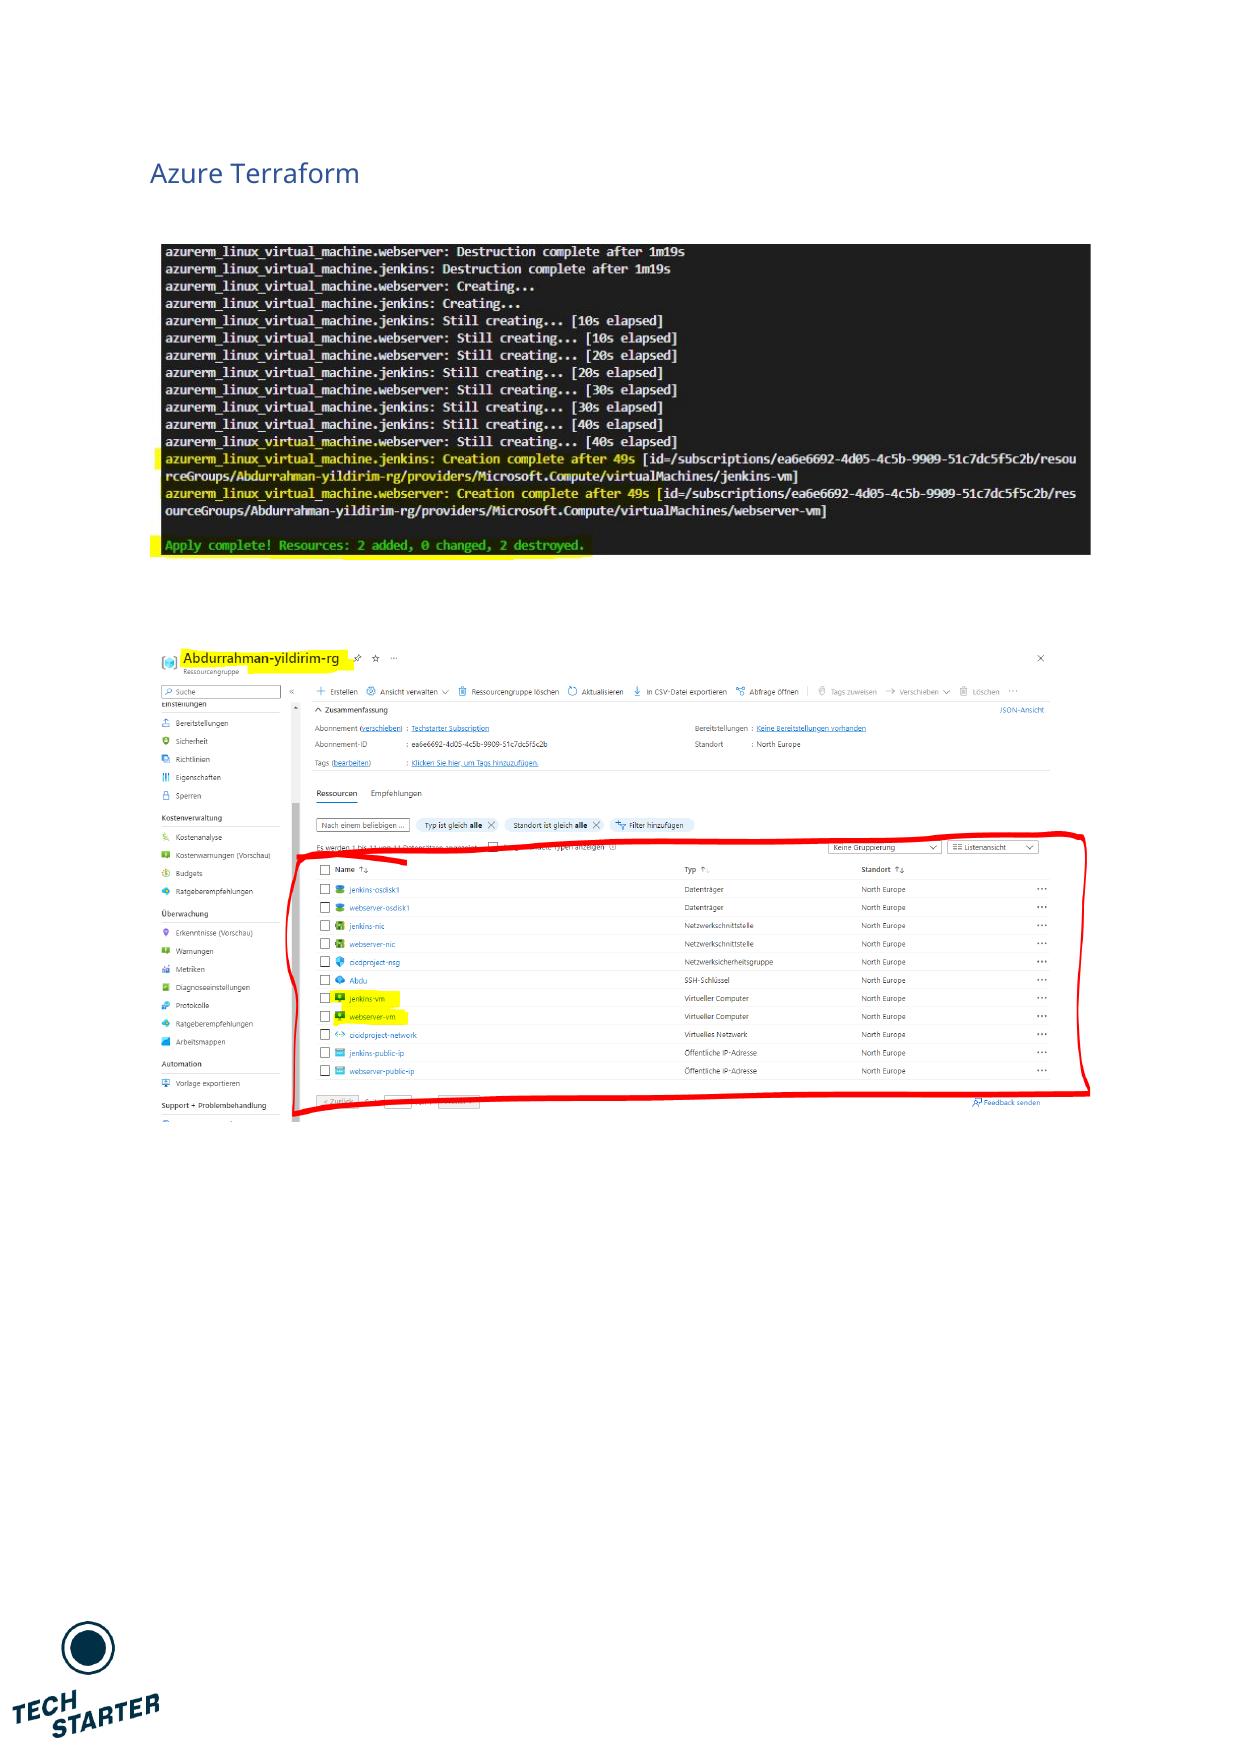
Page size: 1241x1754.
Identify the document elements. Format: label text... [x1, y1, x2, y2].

picture [12, 1621, 159, 1738]
picture [65, 1624, 112, 1671]
picture [150, 244, 1091, 560]
picture [150, 629, 1091, 1122]
subtitle Azure Terraform [150, 154, 1090, 191]
